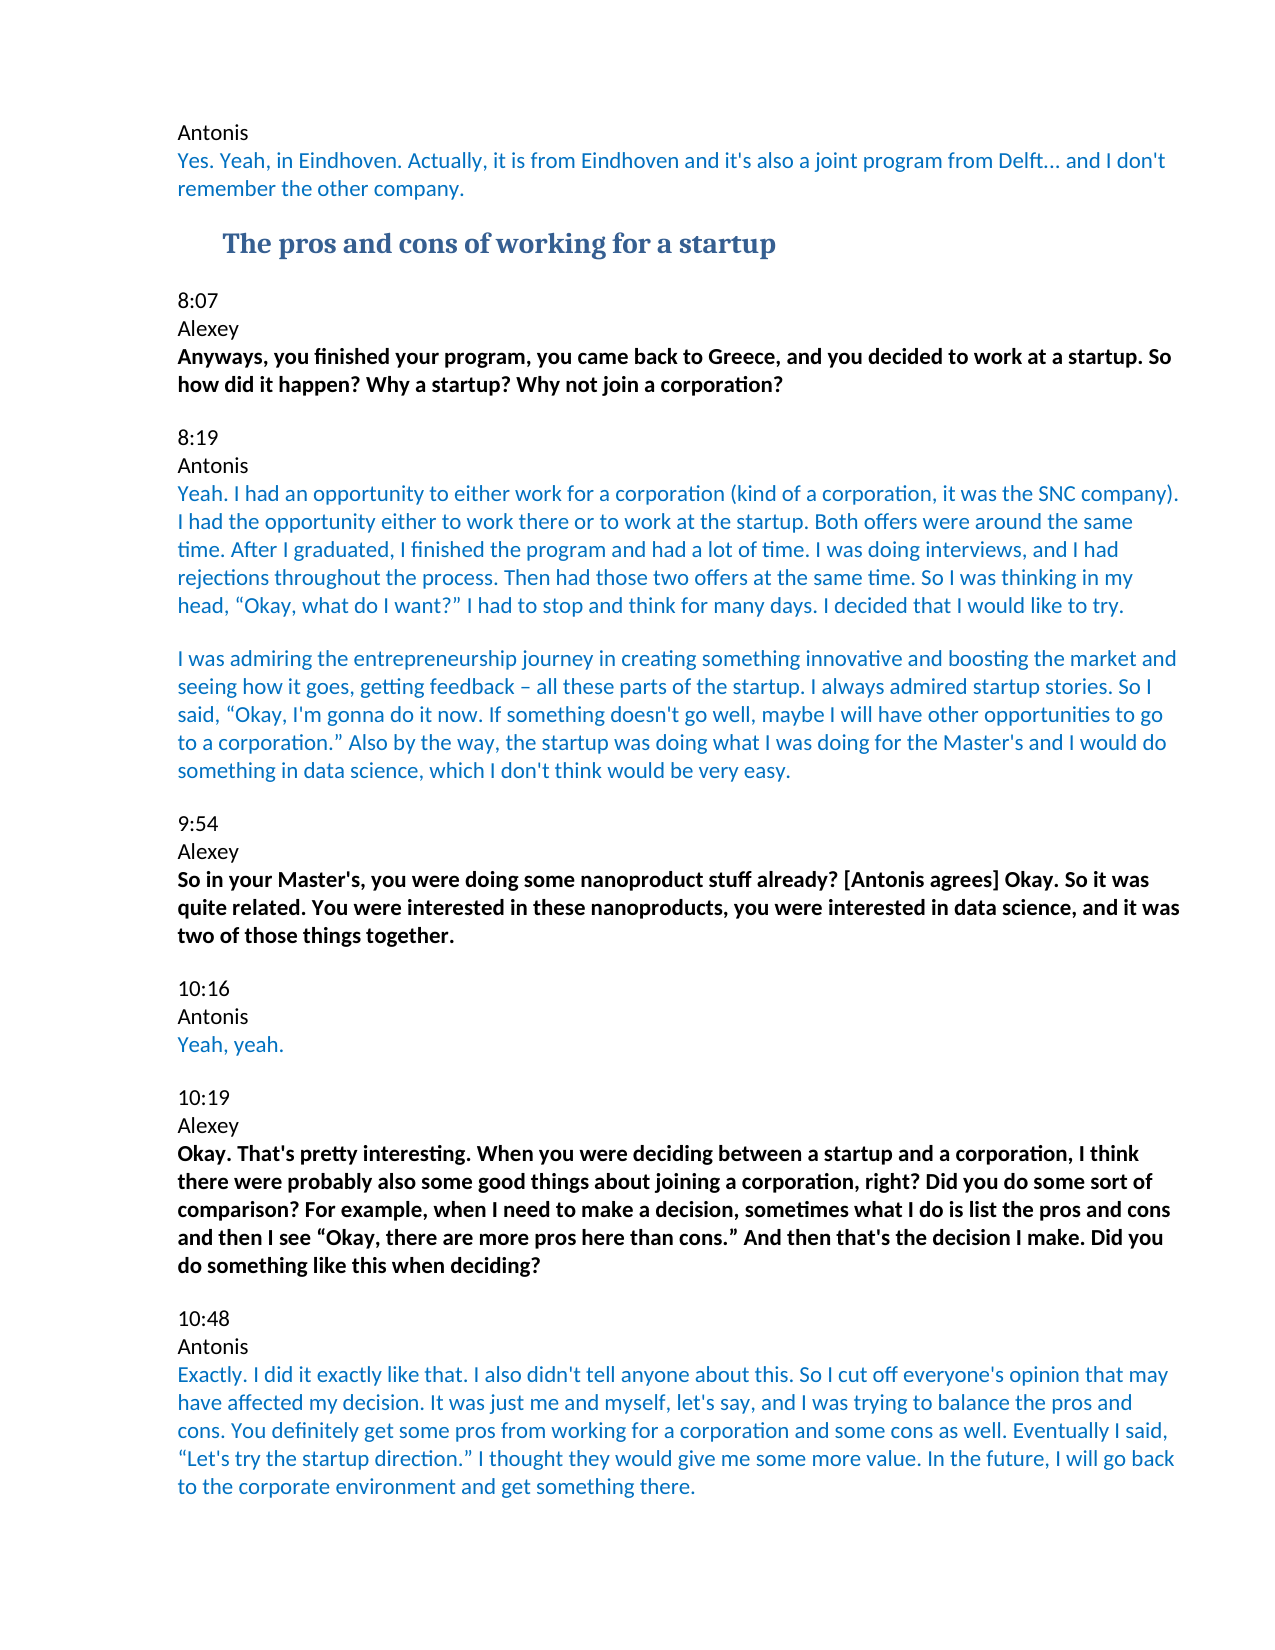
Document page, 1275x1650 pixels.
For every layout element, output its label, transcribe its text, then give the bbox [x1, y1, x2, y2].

text Okay. That's pretty interesting. When you were deciding between a startup and a corporation, I think there were probably also some good things about joining a corporation, right? Did you do some sort of comparison? For example, when I need to make a decision, sometimes what I do is list the pros and cons and then I see “Okay, there are more pros here than cons.” And then that's the decision I make. Did you do something like this when deciding? [177, 1139, 1186, 1279]
text 10:19 [177, 1083, 1186, 1111]
text Anyways, you finished your program, you came back to Greece, and you decided to work at a startup. So how did it happen? Why a startup? Why not join a corporation? [177, 342, 1186, 398]
text Alexey [177, 837, 1186, 865]
text Yeah, yeah. [177, 1030, 1186, 1058]
text Yes. Yeah, in Eindhoven. Actually, it is from Eindhoven and it's also a joint program from Delft... and I don't remember the other company. [177, 146, 1186, 202]
text 10:48 [177, 1304, 1186, 1332]
text 8:19 [177, 423, 1186, 451]
text Yeah. I had an opportunity to either work for a corporation (kind of a corporation, it was the SNC company). I had the opportunity either to work there or to work at the startup. Both offers were around the same time. After I graduated, I finished the program and had a lot of time. I was doing interviews, and I had rejections throughout the process. Then had those two offers at the same time. So I was thinking in my head, “Okay, what do I want?” I had to stop and think for many days. I decided that I would like to try. [177, 479, 1186, 619]
text Alexey [177, 1111, 1186, 1139]
text 9:54 [177, 809, 1186, 837]
subtitle The pros and cons of working for a startup [177, 227, 1186, 261]
text So in your Master's, you were doing some nanoproduct stuff already? [Antonis agrees] Okay. So it was quite related. You were interested in these nanoproducts, you were interested in data science, and it was two of those things together. [177, 865, 1186, 949]
text I was admiring the entrepreneurship journey in creating something innovative and boosting the market and seeing how it goes, getting feedback – all these parts of the startup. I always admired startup stories. So I said, “Okay, I'm gonna do it now. If something doesn't go well, maybe I will have other opportunities to go to a corporation.” Also by the way, the startup was doing what I was doing for the Master's and I would do something in data science, which I don't think would be very easy. [177, 644, 1186, 784]
text Alexey [177, 314, 1186, 342]
text Antonis [177, 1002, 1186, 1030]
text 8:07 [177, 286, 1186, 314]
text Antonis [177, 451, 1186, 479]
text 10:16 [177, 974, 1186, 1002]
text Antonis [177, 118, 1186, 146]
text Exactly. I did it exactly like that. I also didn't tell anyone about this. So I cut off everyone's opinion that may have affected my decision. It was just me and myself, let's say, and I was trying to balance the pros and cons. You definitely get some pros from working for a corporation and some cons as well. Eventually I said, “Let's try the startup direction.” I thought they would give me some more value. In the future, I will go back to the corporate environment and get something there. [177, 1360, 1186, 1501]
text Antonis [177, 1332, 1186, 1360]
